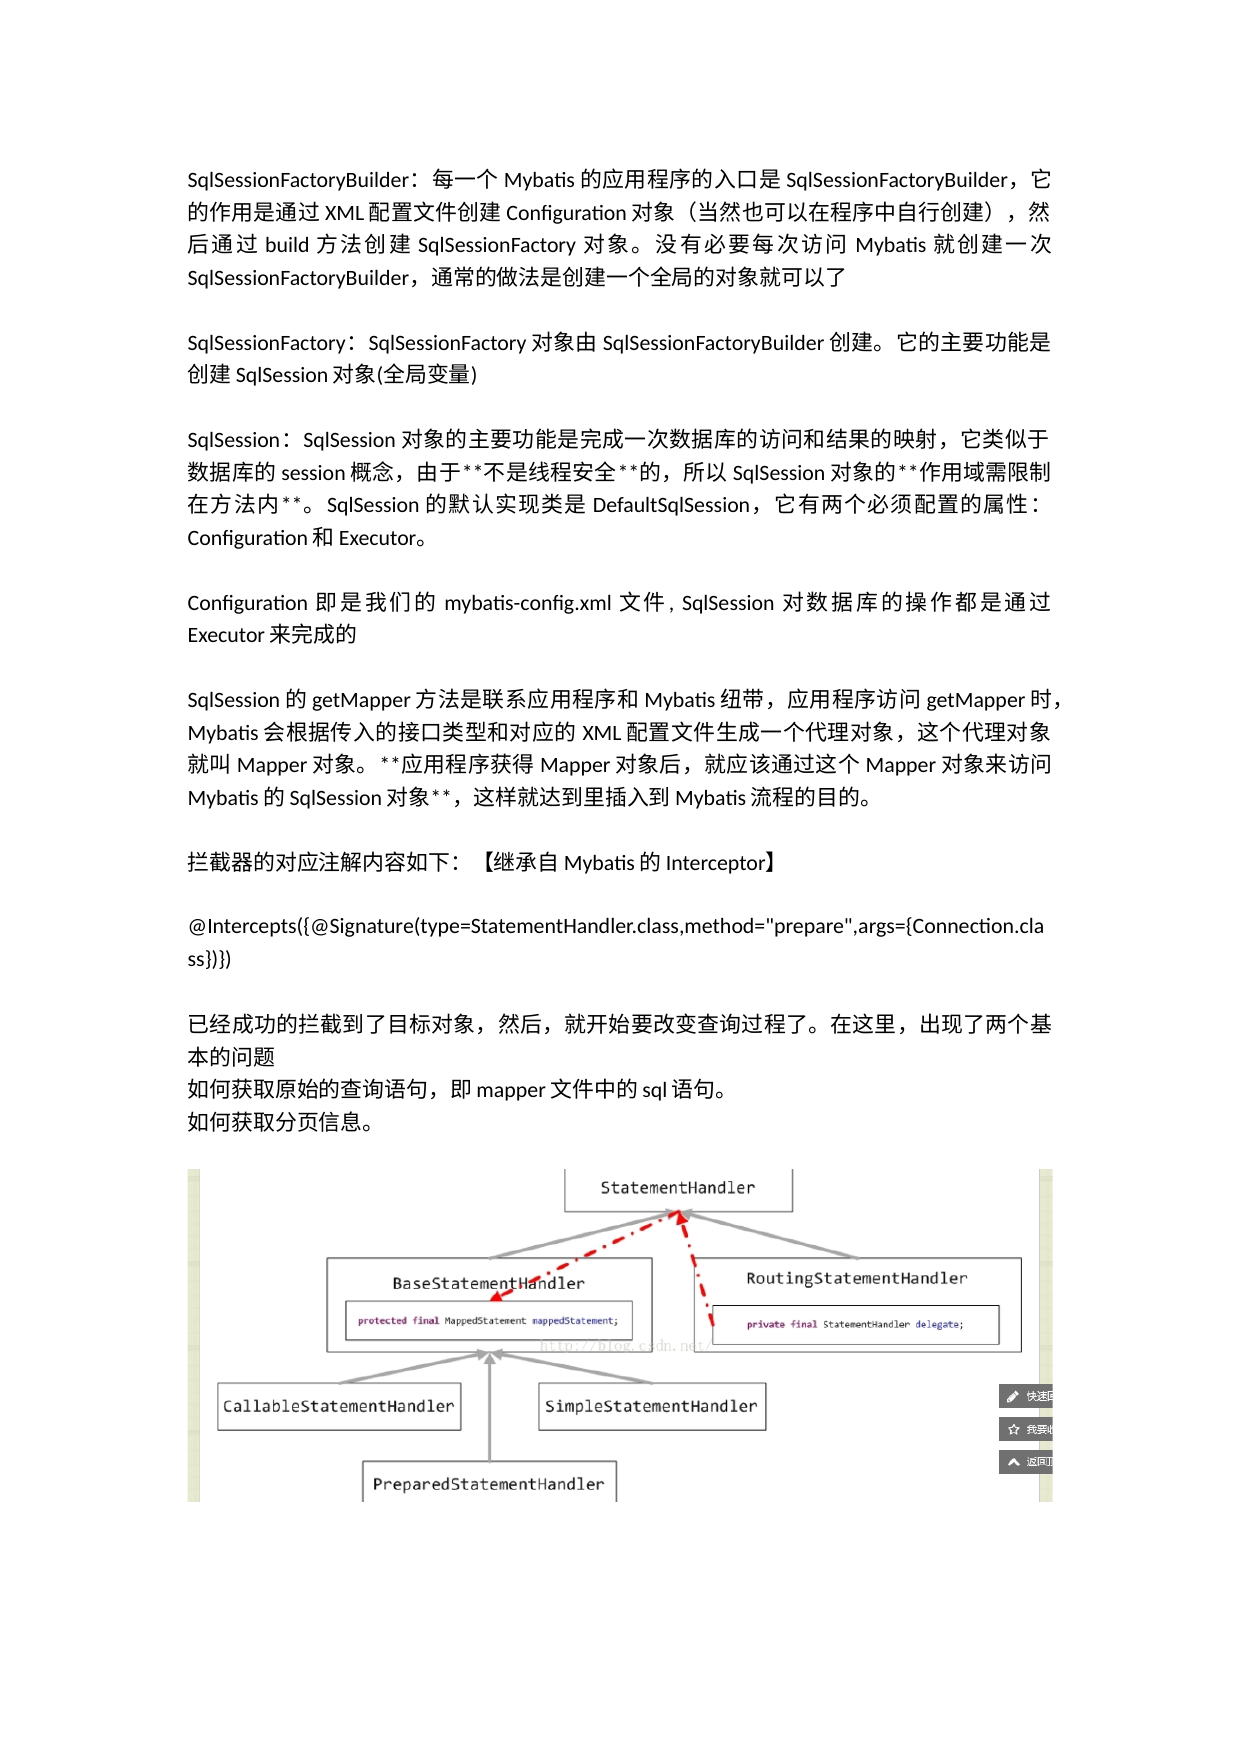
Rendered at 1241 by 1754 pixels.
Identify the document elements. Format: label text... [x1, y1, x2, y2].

text Configuration即是我们的mybatis-config.xml文件, SqlSession对数据库的操作都是通过Executor来完成的 [187, 584, 1053, 649]
text 如何获取分页信息。 [187, 1104, 1053, 1137]
text 拦截器的对应注解内容如下：【继承自Mybatis的Interceptor】 [187, 844, 1053, 877]
text 如何获取原始的查询语句，即mapper文件中的sql语句。 [187, 1072, 1053, 1104]
text 已经成功的拦截到了目标对象，然后，就开始要改变查询过程了。在这里，出现了两个基本的问题 [187, 1007, 1053, 1072]
text SqlSessionFactoryBuilder：每一个Mybatis的应用程序的入口是SqlSessionFactoryBuilder，它的作用是通过XML配置文件创建Configuration对象（当然也可以在程序中自行创建），然后通过build方法创建SqlSessionFactory对象。没有必要每次访问Mybatis就创建一次SqlSessionFactoryBuilder，通常的做法是创建一个全局的对象就可以了 [187, 162, 1053, 292]
text @Intercepts({@Signature(type=StatementHandler.class,method="prepare",args={Connection.class})}) [187, 909, 1053, 974]
text SqlSession：SqlSession对象的主要功能是完成一次数据库的访问和结果的映射，它类似于数据库的session概念，由于**不是线程安全**的，所以SqlSession对象的**作用域需限制在方法内**。SqlSession的默认实现类是DefaultSqlSession，它有两个必须配置的属性：Configuration和Executor。 [187, 422, 1053, 552]
text SqlSession的getMapper方法是联系应用程序和Mybatis纽带，应用程序访问getMapper时，Mybatis会根据传入的接口类型和对应的XML配置文件生成一个代理对象，这个代理对象就叫Mapper对象。**应用程序获得Mapper对象后，就应该通过这个Mapper对象来访问Mybatis的SqlSession对象**，这样就达到里插入到Mybatis流程的目的。 [187, 682, 1053, 812]
text SqlSessionFactory：SqlSessionFactory对象由SqlSessionFactoryBuilder创建。它的主要功能是创建SqlSession对象(全局变量) [187, 324, 1053, 389]
picture [187, 1169, 1053, 1502]
